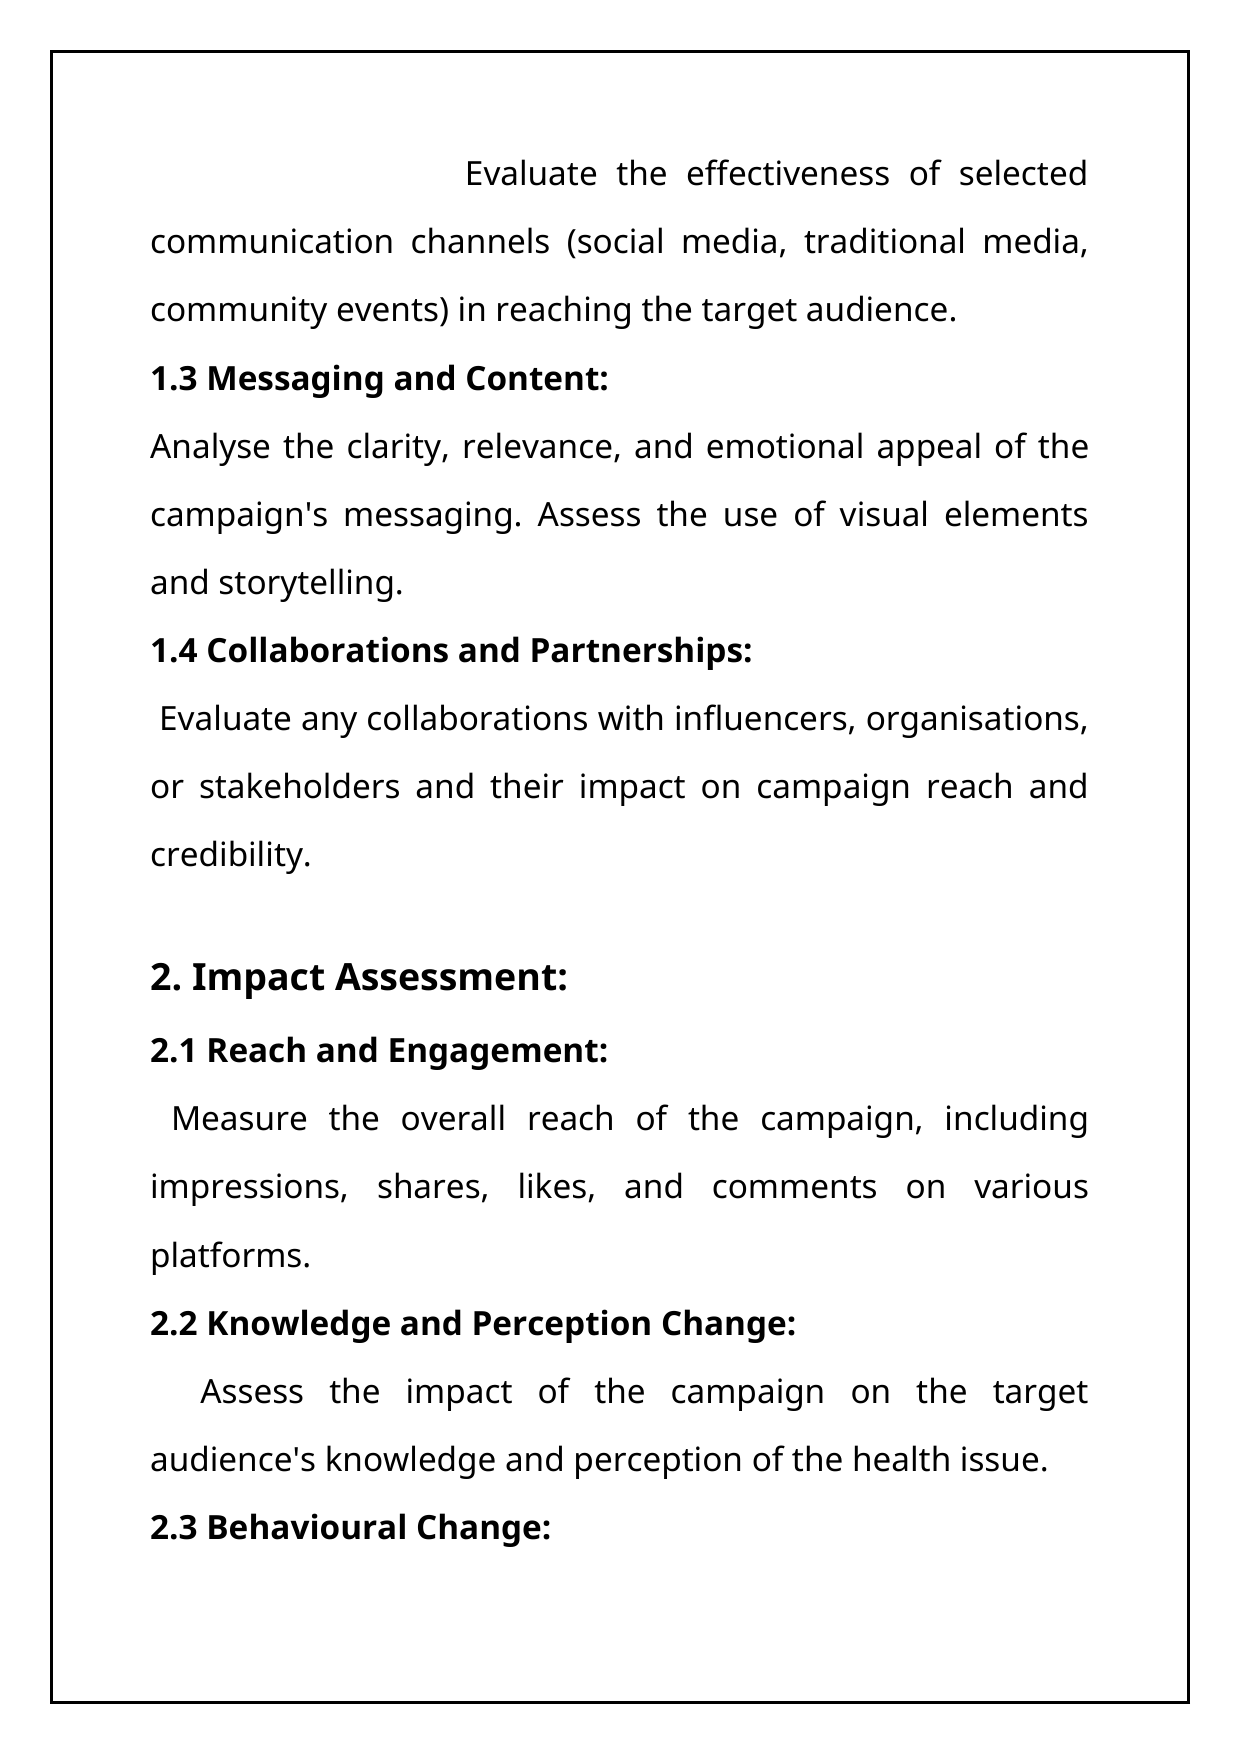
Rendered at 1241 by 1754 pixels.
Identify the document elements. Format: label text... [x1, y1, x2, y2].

text Assess the impact of the campaign on the target audience's knowledge and perception of the health issue. [150, 1368, 1090, 1481]
text Measure the overall reach of the campaign, including impressions, shares, likes, and comments on various platforms. [150, 1095, 1090, 1277]
text Analyse the clarity, relevance, and emotional appeal of the campaign's messaging. Assess the use of visual elements and storytelling. [150, 422, 1090, 604]
text 1.4 Collaborations and Partnerships: [150, 627, 1090, 672]
text 1.3 Messaging and Content: [150, 354, 1090, 400]
text 2.3 Behavioural Change: [150, 1504, 1090, 1549]
text 2.2 Knowledge and Perception Change: [150, 1299, 1090, 1345]
text Evaluate any collaborations with influencers, organisations, or stakeholders and their impact on campaign reach and credibility. [150, 695, 1090, 877]
text Evaluate the effectiveness of selected communication channels (social media, traditional media, community events) in reaching the target audience. [150, 150, 1090, 332]
text 2. Impact Assessment: [150, 950, 1090, 1001]
text 2.1 Reach and Engagement: [150, 1027, 1090, 1072]
